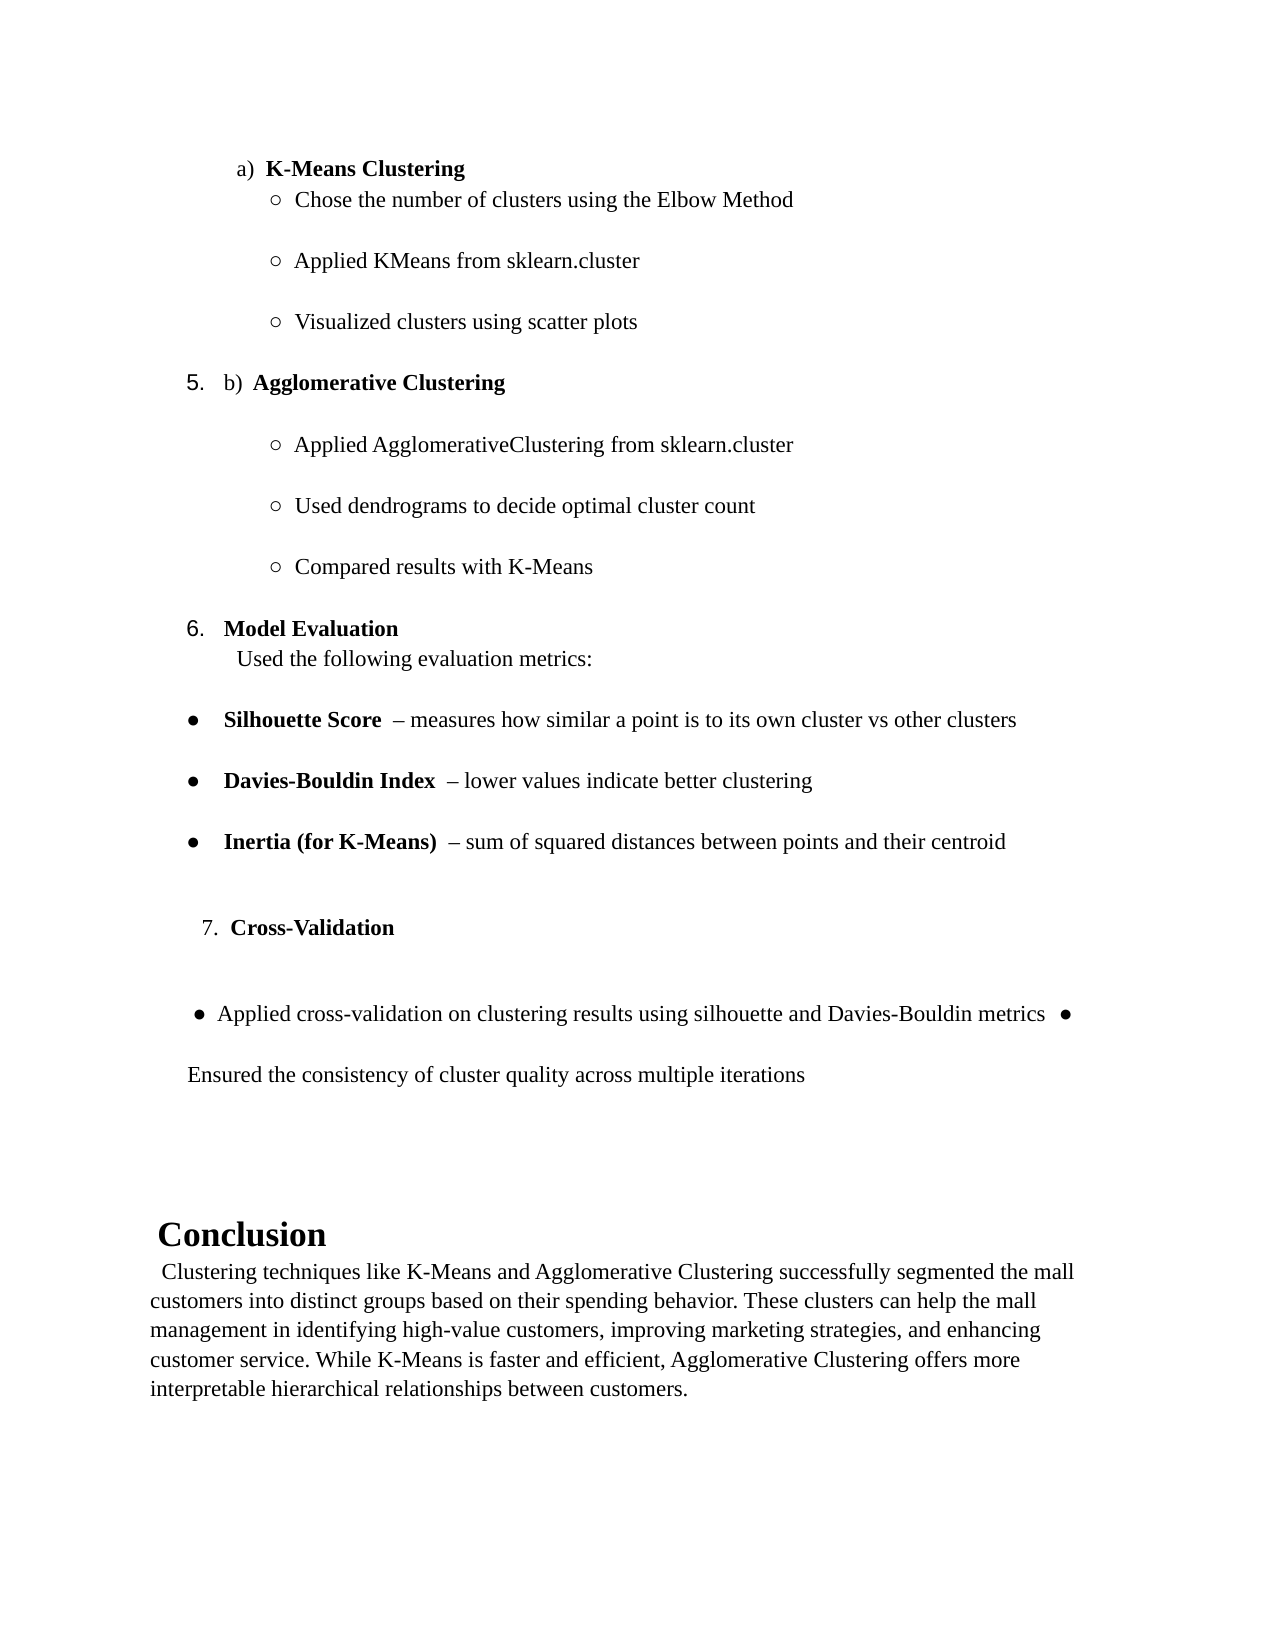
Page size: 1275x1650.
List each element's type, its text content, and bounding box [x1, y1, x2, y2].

text ○ Applied AgglomerativeClustering from sklearn.cluster [262, 431, 1124, 457]
text ○ Compared results with K-Means [262, 553, 1124, 580]
text a) K-Means Clustering [231, 156, 1124, 182]
text 7. Cross-Validation [196, 914, 1124, 940]
text ○ Applied KMeans from sklearn.cluster [262, 247, 1124, 273]
list Model Evaluation [186, 614, 1124, 641]
text Clustering techniques like K-Means and Agglomerative Clustering successfully segmented the mall customers into distinct groups based on their spending behavior. These clusters can help the mall management in identifying high-value customers, improving marketing strategies, and enhancing customer service. While K-Means is faster and efficient, Agglomerative Clustering offers more interpretable hierarchical relationships between customers. [150, 1258, 1124, 1401]
list b) Agglomerative Clustering [186, 369, 1124, 396]
subtitle Conclusion [148, 1213, 1124, 1254]
text ● Applied cross-validation on clustering results using silhouette and Davies-Bouldin metrics ● Ensured the consistency of cluster quality across multiple iterations [186, 1000, 1073, 1088]
text ○ Chose the number of clusters using the Elbow Method [262, 186, 1124, 212]
text Used the following evaluation metrics: [231, 645, 1124, 671]
text ○ Used dendrograms to decide optimal cluster count [262, 492, 1124, 518]
list Davies-Bouldin Index – lower values indicate better clustering [186, 767, 1124, 793]
list Silhouette Score – measures how similar a point is to its own cluster vs other clusters [186, 706, 1124, 732]
list Inertia (for K-Means) – sum of squared distances between points and their centroid [186, 828, 1124, 855]
text ○ Visualized clusters using scatter plots [262, 308, 1124, 334]
